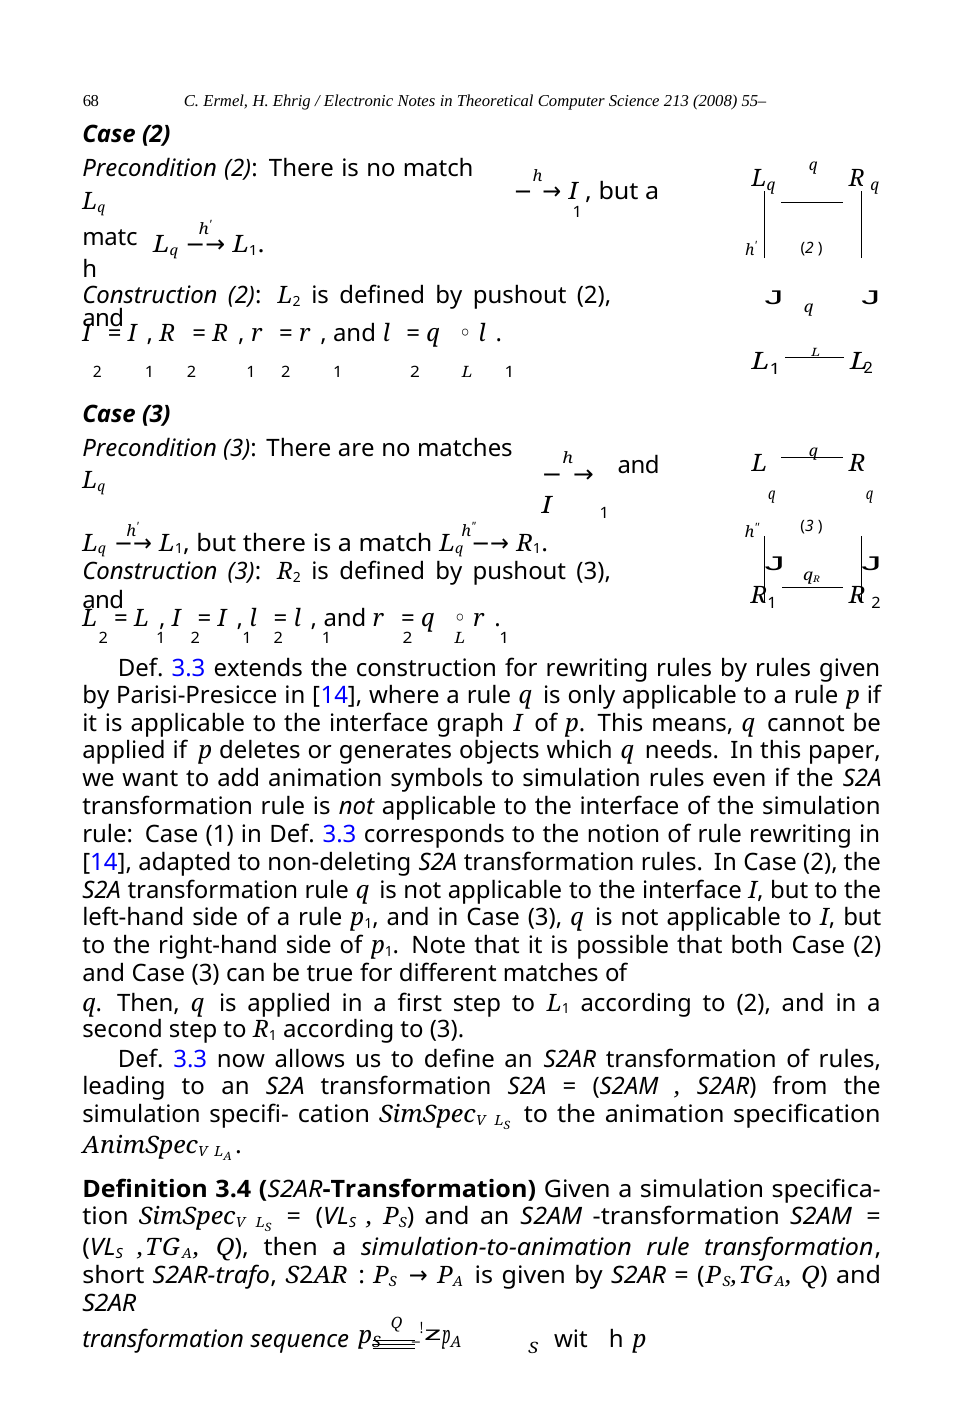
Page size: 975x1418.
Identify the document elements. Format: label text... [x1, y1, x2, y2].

text Construction (2): L2 is defined by pushout (2), and [82, 285, 660, 331]
text J J [765, 555, 925, 574]
text R1 R 2 [765, 577, 925, 601]
text h' h'' [126, 520, 484, 533]
text Precondition (2): There is no match Lq [82, 151, 502, 216]
text and [617, 448, 660, 481]
text Lq q R q [751, 154, 925, 195]
text Precondition (3): There are no matches Lq [82, 430, 532, 496]
list 1 2 [93, 361, 199, 381]
text transformation sequence pS Q _!zpA with p [82, 1320, 538, 1354]
text 2 L 1 2 [410, 361, 925, 381]
text Definition 3.4 (S2AR-Transformation) Given a simulation specifica- tion SimSpecV LS = (VLS , PS) and an S2AM -transformation S2AM = (VLS ,TGA, Q), then a simulation-to-animation rule transformation, short S2AR-trafo, S2AR : PS → PA is given by S2AR = (PS,TGA, Q) and S2AR [82, 1176, 881, 1318]
text 1 2 1 [246, 361, 346, 381]
text 1 2 1 [242, 630, 334, 647]
text Def. 3.3 extends the construction for rewriting rules by rules given by Parisi-Presicce in [14], where a rule q is only applicable to a rule p if it is applicable to the interface graph I of p. This means, q cannot be applied if p deletes or generates objects which q needs. In this paper, we want to add animation symbols to simulation rules even if the S2A transformation rule is not applicable to the interface of the simulation rule: Case (1) in Def. 3.3 corresponds to the notion of rule rewriting in [14], adapted to non-deleting S2A transformation rules. In Case (2), the S2A transformation rule q is not applicable to the interface I, but to the left-hand side of a rule p1, and in Case (3), q is not applicable to I, but to the right-hand side of p1. Note that it is possible that both Case (2) and Case (3) can be true for different matches of [82, 655, 881, 988]
subtitle Case (3) [82, 397, 532, 429]
text L = L , I = I , l = l , and r = q ◦ r . [430, 614, 660, 630]
text J q J [764, 291, 925, 308]
text L = L , I = I , l = l , and r = q ◦ r . [82, 614, 431, 630]
text h' (2 ) [745, 237, 925, 259]
text Lq −→ L1. [150, 231, 268, 257]
text q. Then, q is applied in a first step to L1 according to (2), and in a second step to R1 according to (3). [82, 989, 881, 1044]
text −h→ I [541, 447, 599, 520]
text I = I , R = R , r = r , and l = q ◦ l . [82, 331, 436, 344]
text Construction (3): R2 is defined by pushout (3), and [82, 556, 660, 614]
text L1 L L [751, 337, 925, 361]
text −h→ I , but a [513, 164, 660, 207]
text 2 1 2 [98, 630, 203, 647]
text 2 L 1 [402, 630, 925, 647]
subtitle Case (2) [82, 117, 502, 150]
text Def. 3.3 now allows us to define an S2AR transformation of rules, leading to an S2A transformation S2A = (S2AM , S2AR) from the simulation specifi- cation SimSpecV LS to the animation specification AnimSpecV LA . [82, 1046, 881, 1163]
text transformation sequence pS Q _!zpA with p [609, 1320, 925, 1354]
text match [82, 219, 146, 285]
text Lq −→ L1, but there is a match Lq −→ R1. [82, 533, 660, 556]
text L q R [751, 431, 925, 479]
